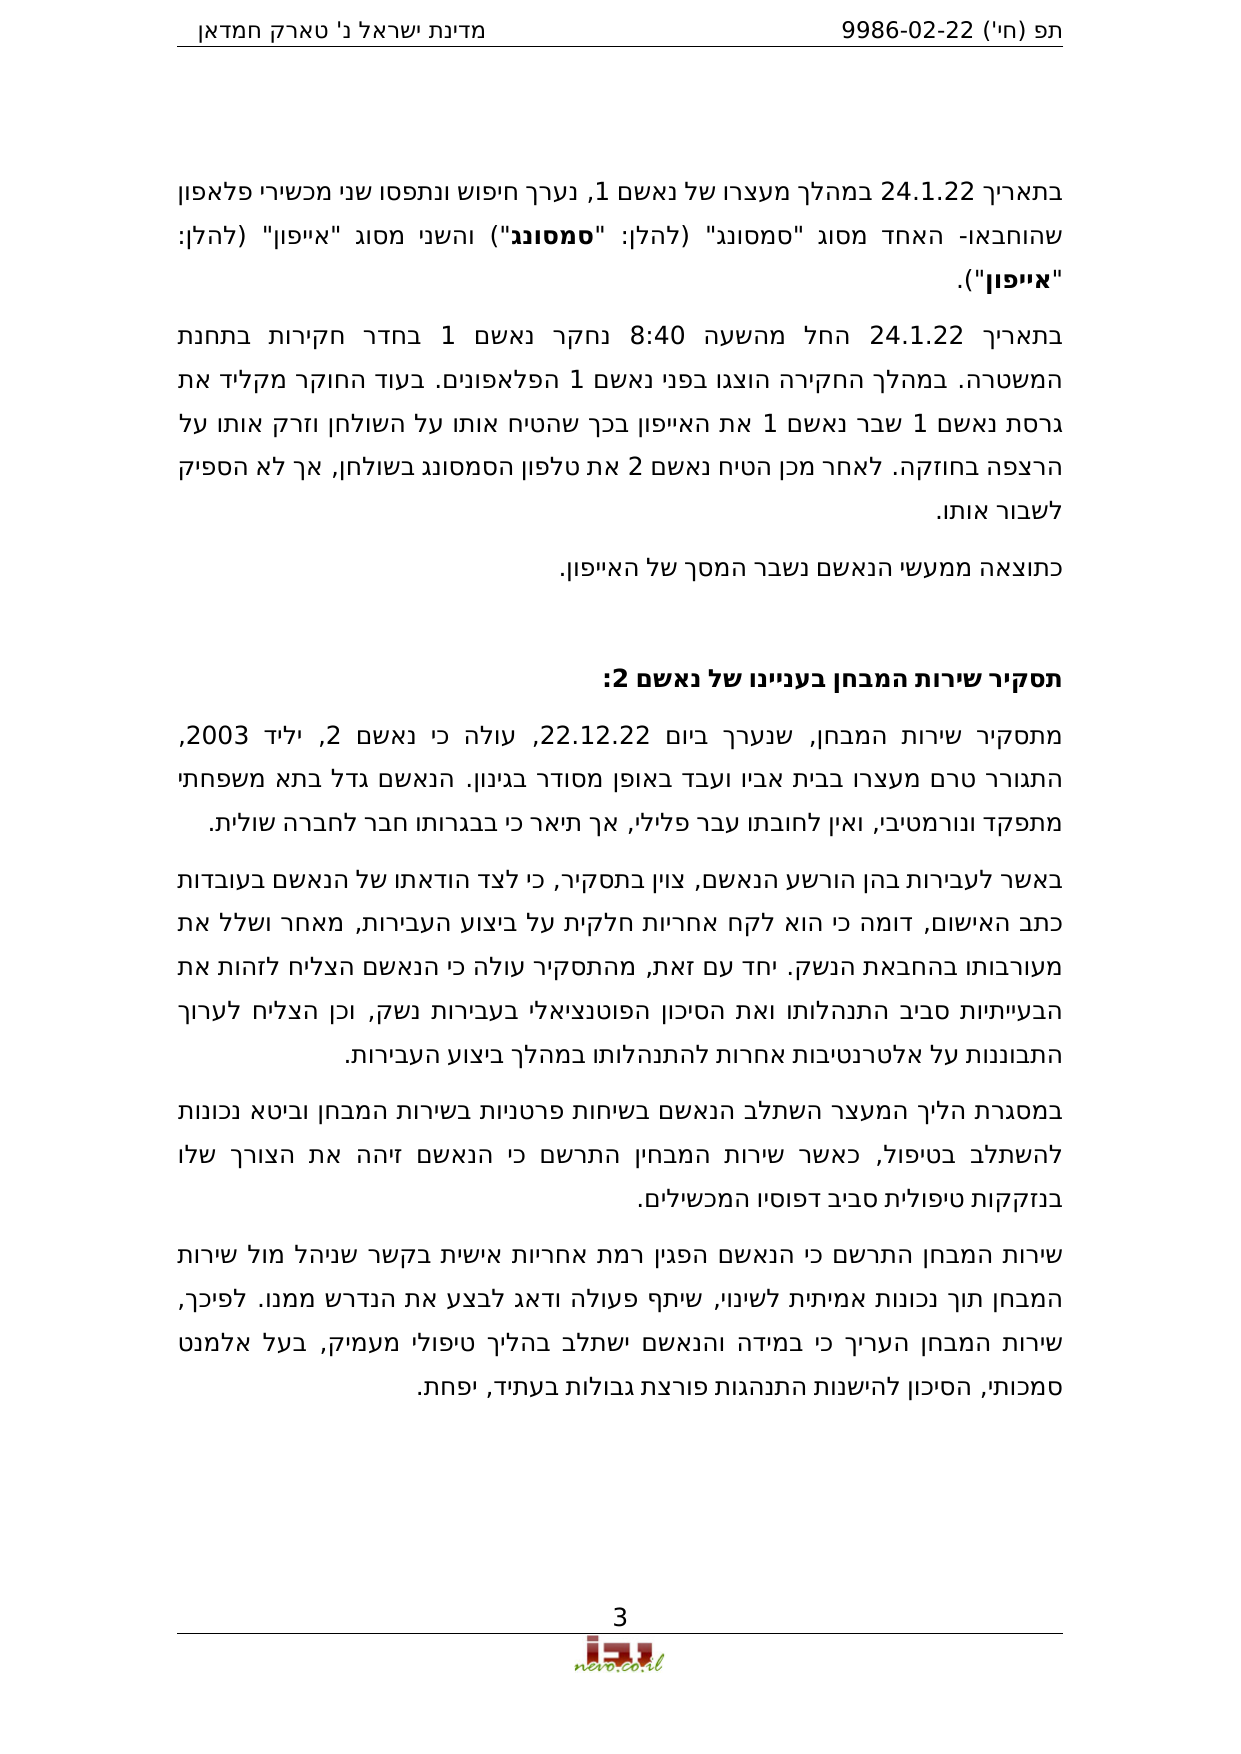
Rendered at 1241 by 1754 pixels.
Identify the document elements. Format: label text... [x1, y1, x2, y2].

text תסקיר שירות המבחן בעניינו של נאשם 2: [177, 664, 1063, 694]
text באשר לעבירות בהן הורשע הנאשם, צוין בתסקיר, כי לצד הודאתו של הנאשם בעובדות כתב האישום, דומה כי הוא לקח אחריות חלקית על ביצוע העבירות, מאחר ושלל את מעורבותו בהחבאת הנשק. יחד עם זאת, מהתסקיר עולה כי הנאשם הצליח לזהות את הבעייתיות סביב התנהלותו ואת הסיכון הפוטנציאלי בעבירות נשק, וכן הצליח לערוך התבוננות על אלטרנטיבות אחרות להתנהלותו במהלך ביצוע העבירות. [177, 865, 1063, 1069]
text מתסקיר שירות המבחן, שנערך ביום 22.12.22, עולה כי נאשם 2, יליד 2003, התגורר טרם מעצרו בבית אביו ועבד באופן מסודר בגינון. הנאשם גדל בתא משפחתי מתפקד ונורמטיבי, ואין לחובתו עבר פלילי, אך תיאר כי בבגרותו חבר לחברה שולית. [177, 721, 1063, 838]
text שירות המבחן התרשם כי הנאשם הפגין רמת אחריות אישית בקשר שניהל מול שירות המבחן תוך נכונות אמיתית לשינוי, שיתף פעולה ודאג לבצע את הנדרש ממנו. לפיכך, שירות המבחן העריך כי במידה והנאשם ישתלב בהליך טיפולי מעמיק, בעל אלמנט סמכותי, הסיכון להישנות התנהגות פורצת גבולות בעתיד, יפחת. [177, 1240, 1063, 1401]
text במסגרת הליך המעצר השתלב הנאשם בשיחות פרטניות בשירות המבחן וביטא נכונות להשתלב בטיפול, כאשר שירות המבחין התרשם כי הנאשם זיהה את הצורך שלו בנזקקות טיפולית סביב דפוסיו המכשילים. [177, 1096, 1063, 1213]
text כתוצאה ממעשי הנאשם נשבר המסך של האייפון. [177, 553, 1063, 582]
text בתאריך 24.1.22 במהלך מעצרו של נאשם 1, נערך חיפוש ונתפסו שני מכשירי פלאפון שהוחבאו- האחד מסוג "סמסונג" (להלן: "סמסונג") והשני מסוג "אייפון" (להלן: "אייפון"). [177, 177, 1063, 294]
picture [574, 1635, 666, 1673]
text בתאריך 24.1.22 החל מהשעה 8:40 נחקר נאשם 1 בחדר חקירות בתחנת המשטרה. במהלך החקירה הוצגו בפני נאשם 1 הפלאפונים. בעוד החוקר מקליד את גרסת נאשם 1 שבר נאשם 1 את האייפון בכך שהטיח אותו על השולחן וזרק אותו על הרצפה בחוזקה. לאחר מכן הטיח נאשם 2 את טלפון הסמסונג בשולחן, אך לא הספיק לשבור אותו. [177, 321, 1063, 526]
